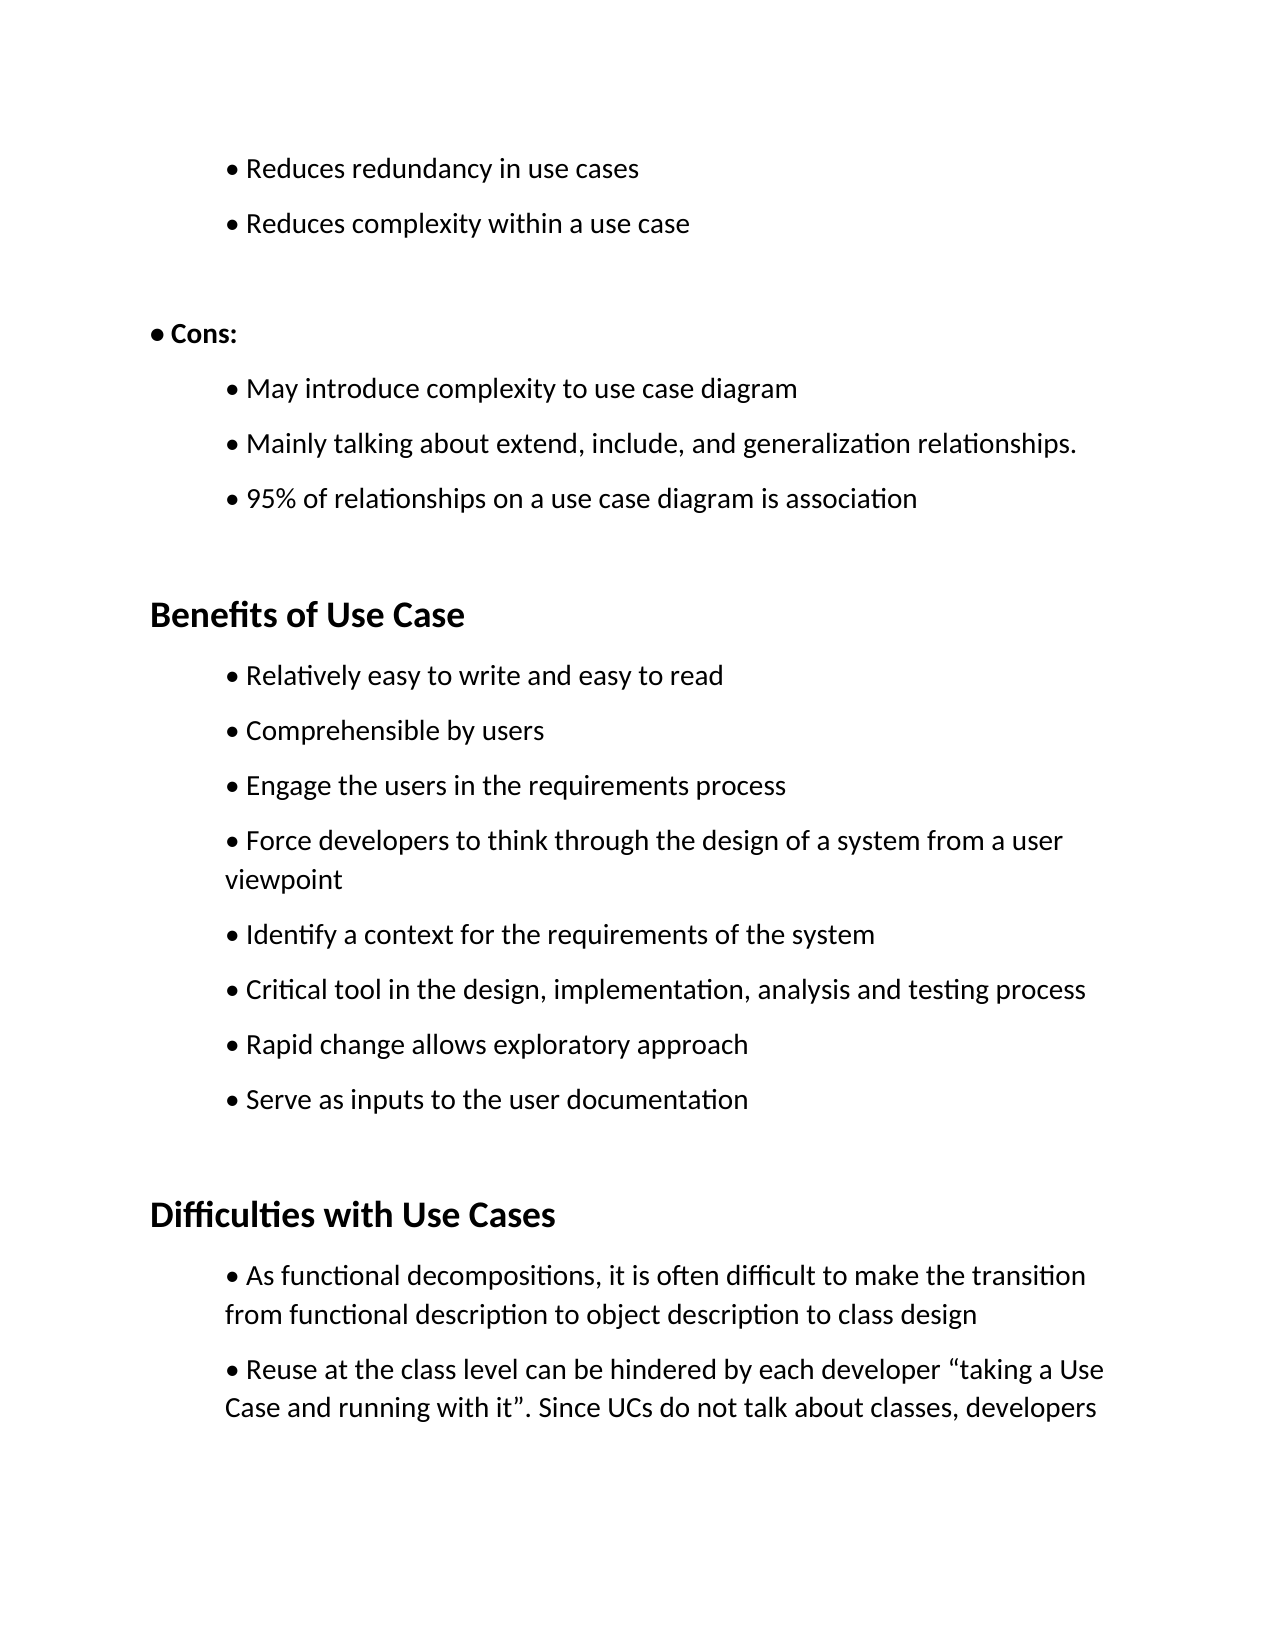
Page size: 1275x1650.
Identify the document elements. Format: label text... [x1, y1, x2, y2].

text • Reduces redundancy in use cases [225, 150, 1125, 186]
text • Relatively easy to write and easy to read [225, 657, 1125, 693]
text • Critical tool in the design, implementation, analysis and testing process [225, 971, 1125, 1007]
text • 95% of relationships on a use case diagram is association [225, 481, 1125, 516]
text • Rapid change allows exploratory approach [225, 1026, 1125, 1062]
text • Engage the users in the requirements process [225, 767, 1125, 803]
text • May introduce complexity to use case diagram [225, 370, 1125, 406]
text • Comprehensible by users [225, 712, 1125, 748]
text • Mainly talking about extend, include, and generalization relationships. [225, 426, 1125, 461]
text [225, 1351, 1125, 1425]
text • Force developers to think through the design of a system from a user viewpoint [225, 822, 1125, 896]
text • Serve as inputs to the user documentation [225, 1081, 1125, 1117]
text • As functional decompositions, it is often difficult to make the transition from functional description to object description to class design [225, 1257, 1125, 1332]
text • Reduces complexity within a use case [225, 205, 1125, 241]
text • Identify a context for the requirements of the system [225, 916, 1125, 951]
text • Cons: [150, 315, 1125, 351]
text Benefits of Use Case [150, 591, 1125, 637]
text Difficulties with Use Cases [150, 1191, 1125, 1237]
